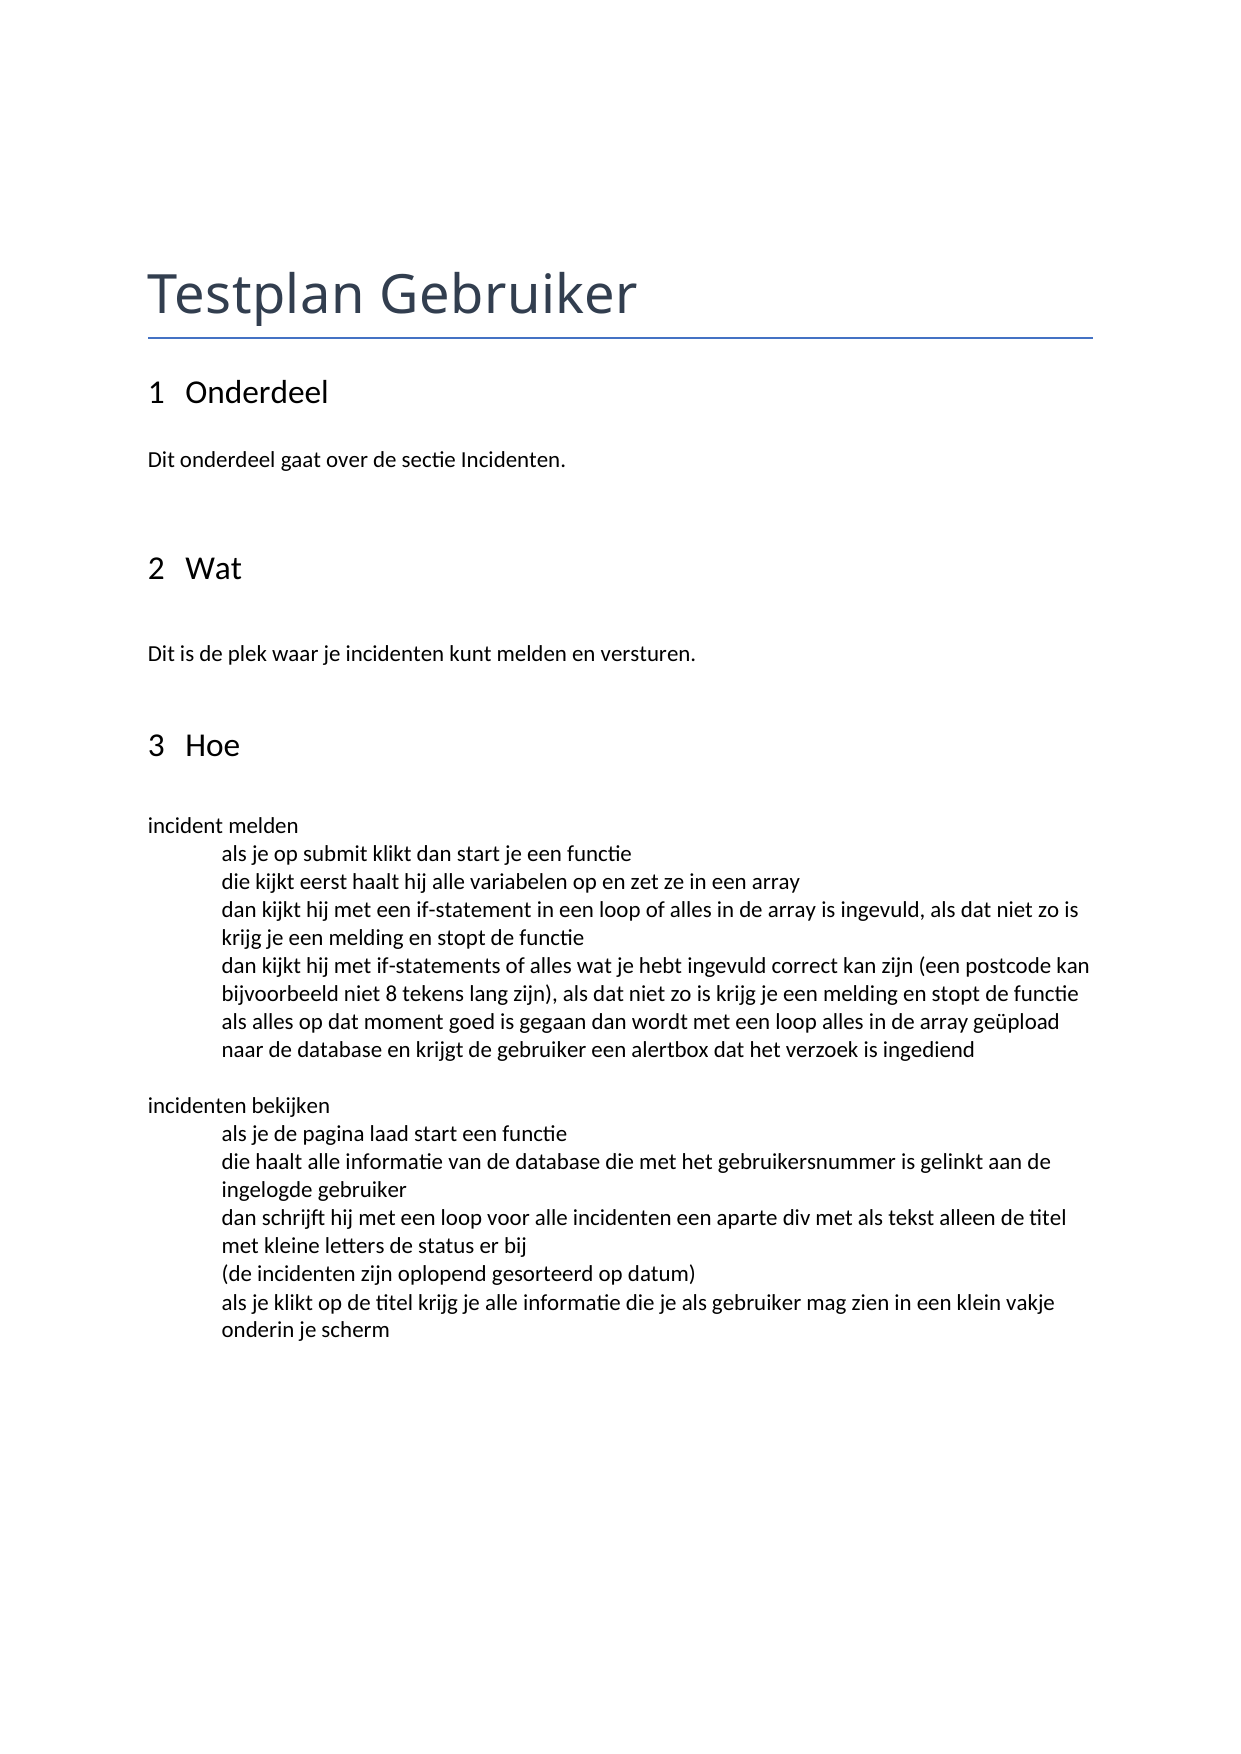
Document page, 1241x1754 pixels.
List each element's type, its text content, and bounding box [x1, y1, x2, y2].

text incidenten bekijken [148, 1091, 1093, 1119]
text als alles op dat moment goed is gegaan dan wordt met een loop alles in de array geüpload naar de database en krijgt de gebruiker een alertbox dat het verzoek is ingediend [221, 1007, 1093, 1063]
list Hoe [148, 724, 1093, 765]
text als je klikt op de titel krijg je alle informatie die je als gebruiker mag zien in een klein vakje onderin je scherm [221, 1288, 1093, 1344]
text als je op submit klikt dan start je een functie [221, 839, 1093, 867]
text als je de pagina laad start een functie [148, 1119, 1093, 1147]
text die kijkt eerst haalt hij alle variabelen op en zet ze in een array [221, 867, 1093, 895]
text (de incidenten zijn oplopend gesorteerd op datum) [221, 1259, 1093, 1288]
text dan kijkt hij met een if-statement in een loop of alles in de array is ingevuld, als dat niet zo is krijg je een melding en stopt de functie [221, 895, 1093, 951]
title Testplan Gebruiker [148, 255, 1093, 337]
text Dit onderdeel gaat over de sectie Incidenten. [148, 445, 1093, 473]
text dan schrijft hij met een loop voor alle incidenten een aparte div met als tekst alleen de titel met kleine letters de status er bij [221, 1203, 1093, 1259]
text Dit is de plek waar je incidenten kunt melden en versturen. [148, 639, 1093, 667]
subtitle Onderdeel [148, 371, 1093, 411]
text die haalt alle informatie van de database die met het gebruikersnummer is gelinkt aan de ingelogde gebruiker [221, 1147, 1093, 1203]
text dan kijkt hij met if-statements of alles wat je hebt ingevuld correct kan zijn (een postcode kan bijvoorbeeld niet 8 tekens lang zijn), als dat niet zo is krijg je een melding en stopt de functie [221, 951, 1093, 1007]
text incident melden [148, 811, 1093, 839]
subtitle Wat [148, 547, 1093, 588]
